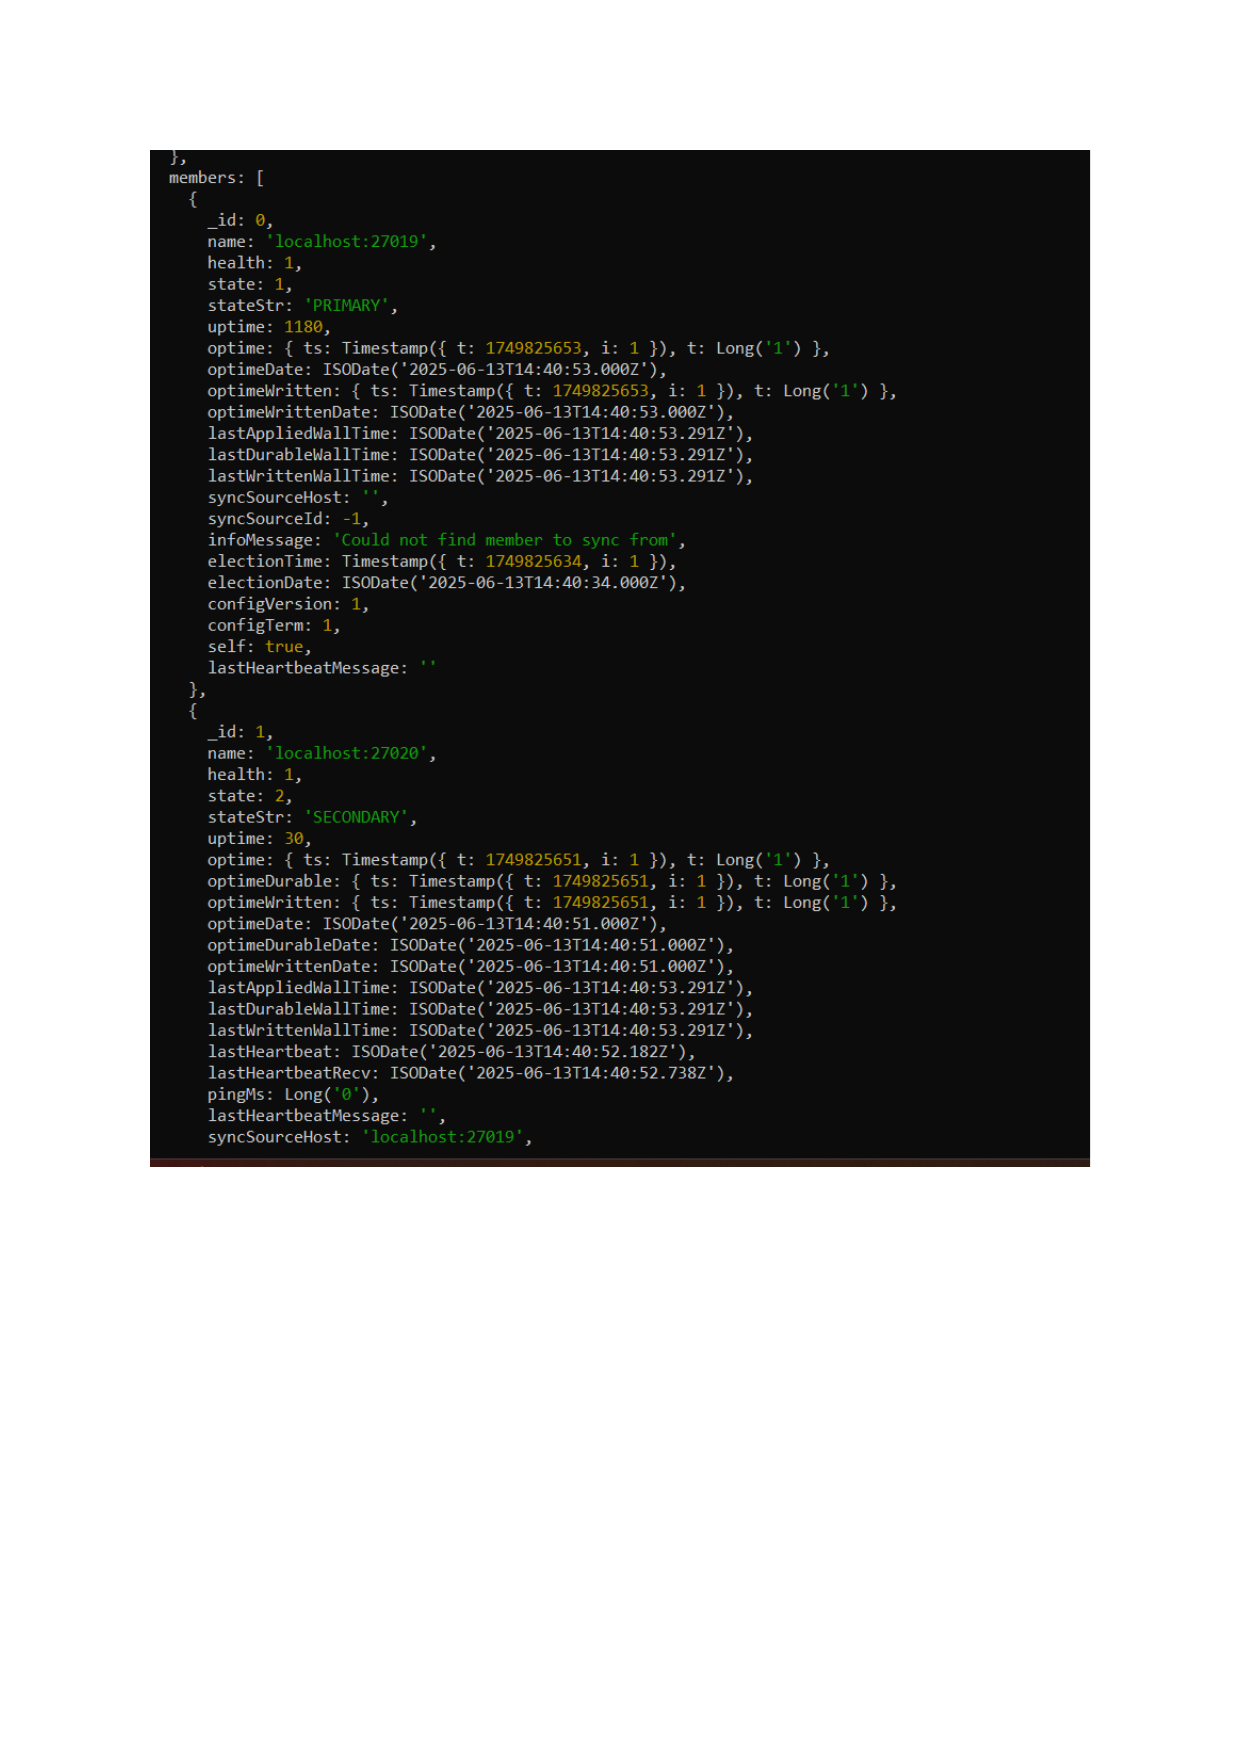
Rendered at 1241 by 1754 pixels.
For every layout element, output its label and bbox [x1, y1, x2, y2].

picture [150, 150, 1091, 1167]
